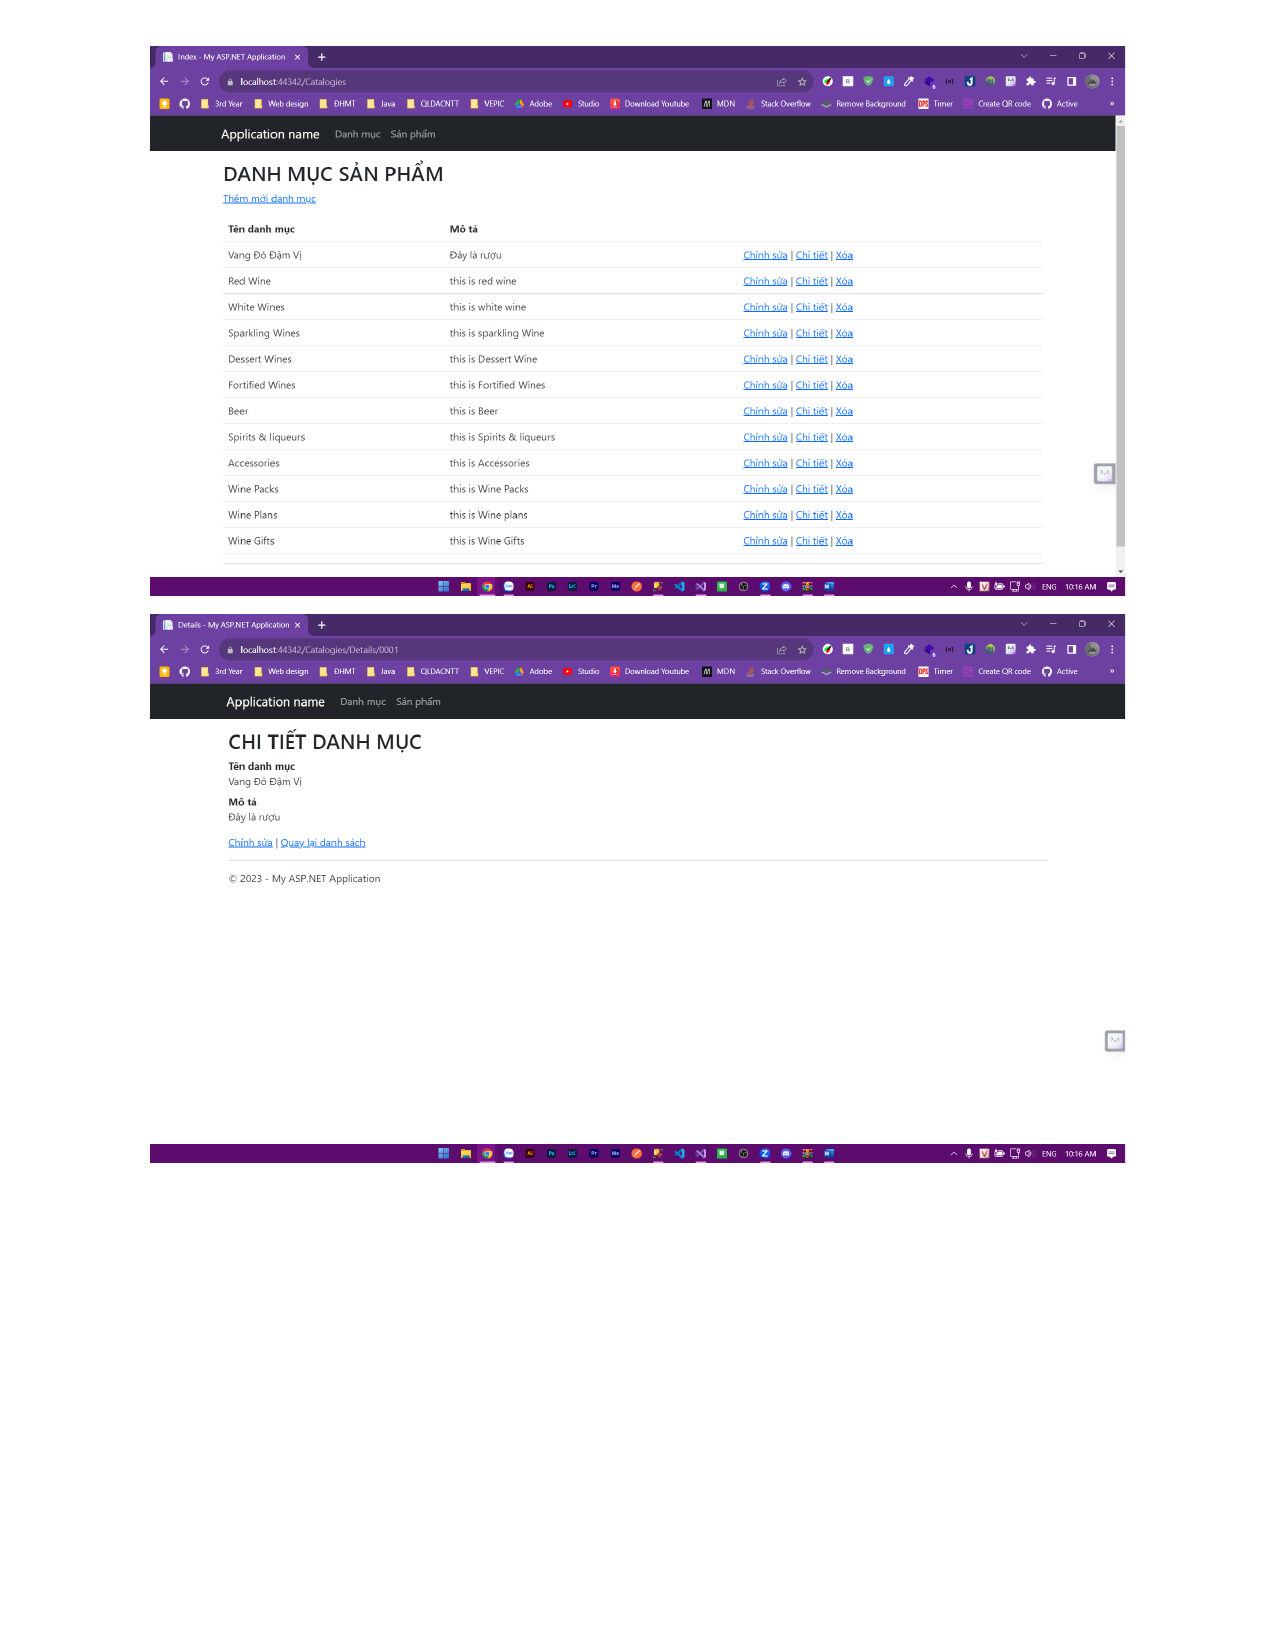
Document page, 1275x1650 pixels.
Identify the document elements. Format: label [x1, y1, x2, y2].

picture [150, 46, 1125, 596]
picture [150, 614, 1125, 1163]
